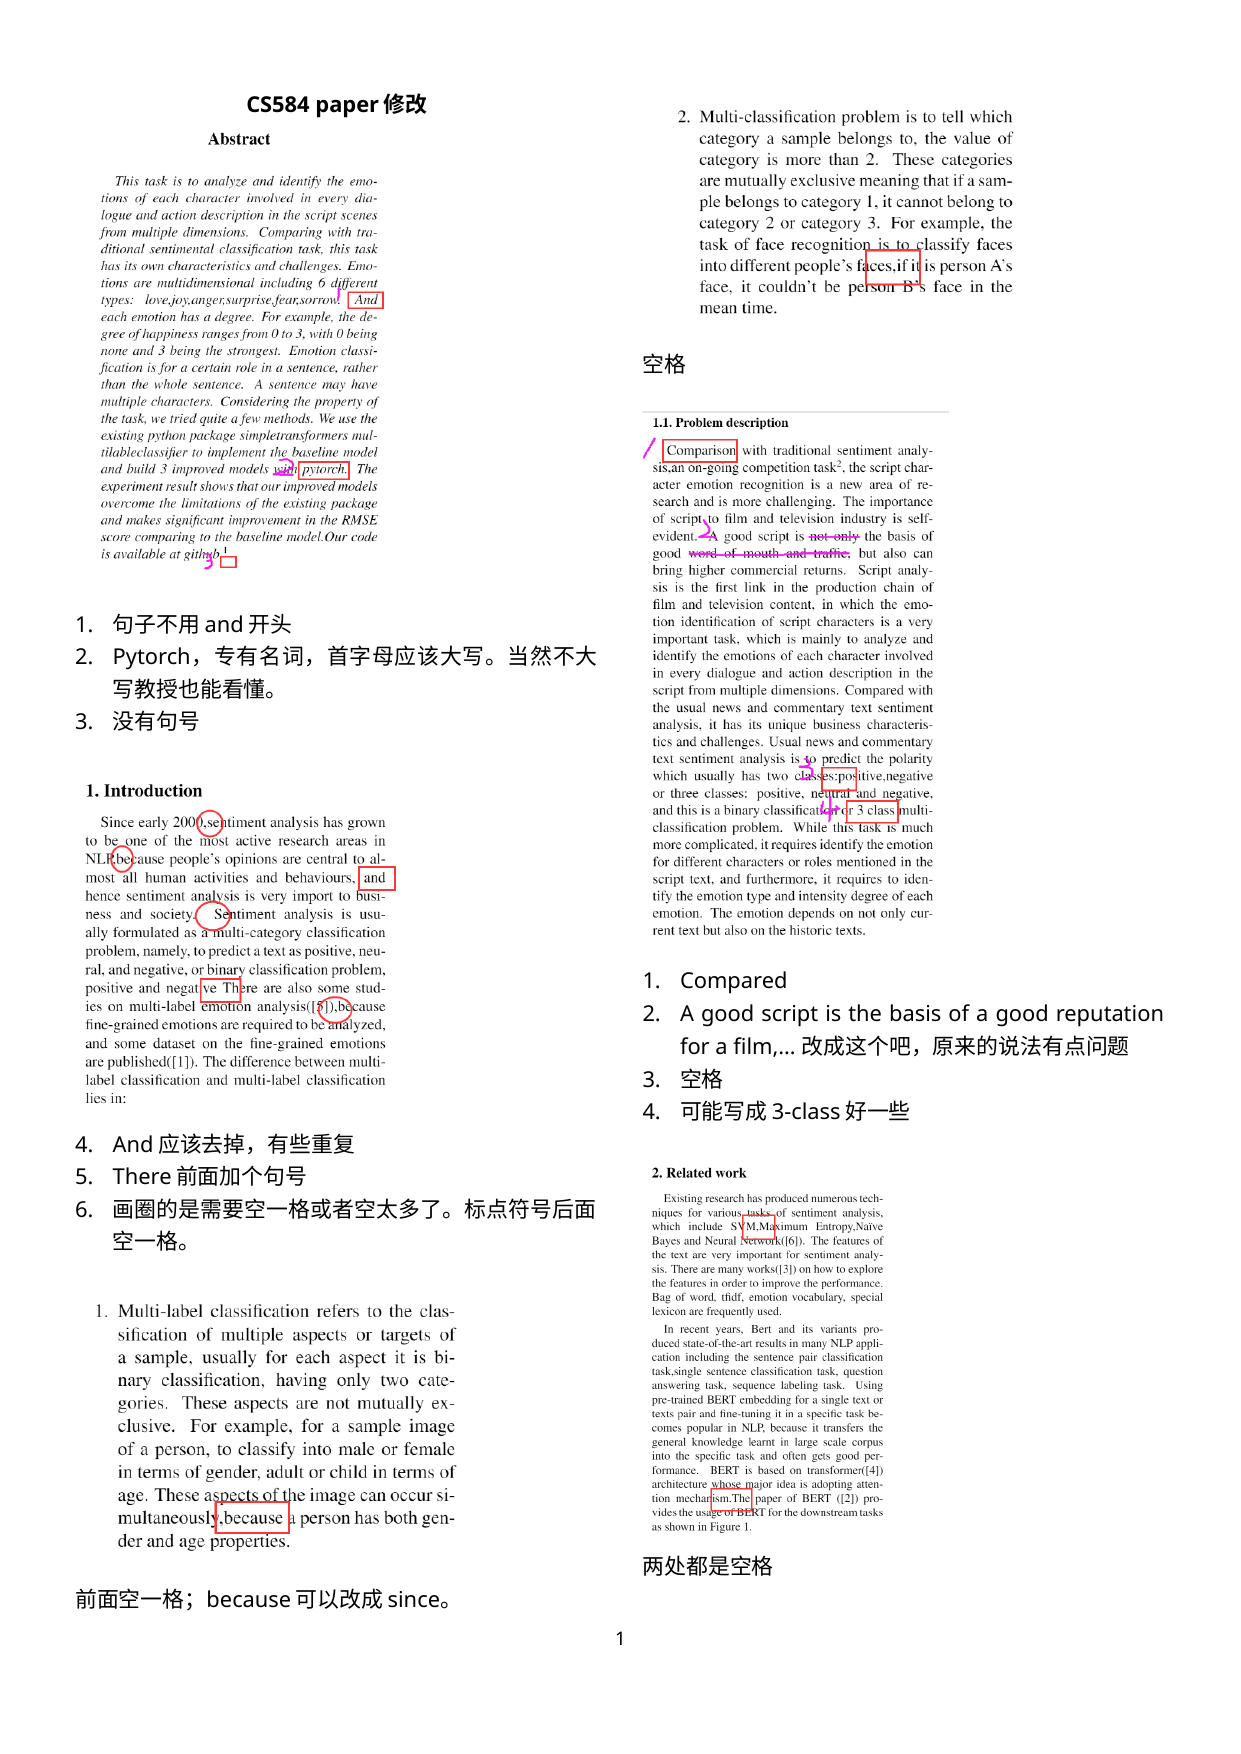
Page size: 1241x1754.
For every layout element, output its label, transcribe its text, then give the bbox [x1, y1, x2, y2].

list There前面加个句号 [75, 1159, 598, 1191]
list 可能写成3-class好一些 [642, 1094, 1165, 1126]
picture [75, 768, 409, 1122]
list Compared [642, 964, 1165, 996]
picture [642, 86, 1035, 346]
picture [75, 118, 402, 601]
list A good script is the basis of a good reputation for a film,… 改成这个吧，原来的说法有点问题 [642, 996, 1165, 1061]
picture [642, 1158, 896, 1545]
list 没有句号 [75, 704, 598, 736]
list 画圈的是需要空一格或者空太多了。标点符号后面空一格。 [75, 1191, 598, 1256]
list 句子不用and开头 [75, 606, 598, 639]
list Pytorch，专有名词，首字母应该大写。当然不大写教授也能看懂。 [75, 639, 598, 704]
text 两处都是空格 [642, 1549, 1165, 1581]
picture [75, 1288, 481, 1570]
picture [642, 411, 949, 949]
text 前面空一格；because可以改成since。 [75, 1581, 598, 1614]
list 空格 [642, 1061, 1165, 1094]
list And应该去掉，有些重复 [75, 1126, 598, 1159]
text CS584 paper修改 [75, 86, 598, 119]
text 空格 [642, 346, 1165, 379]
